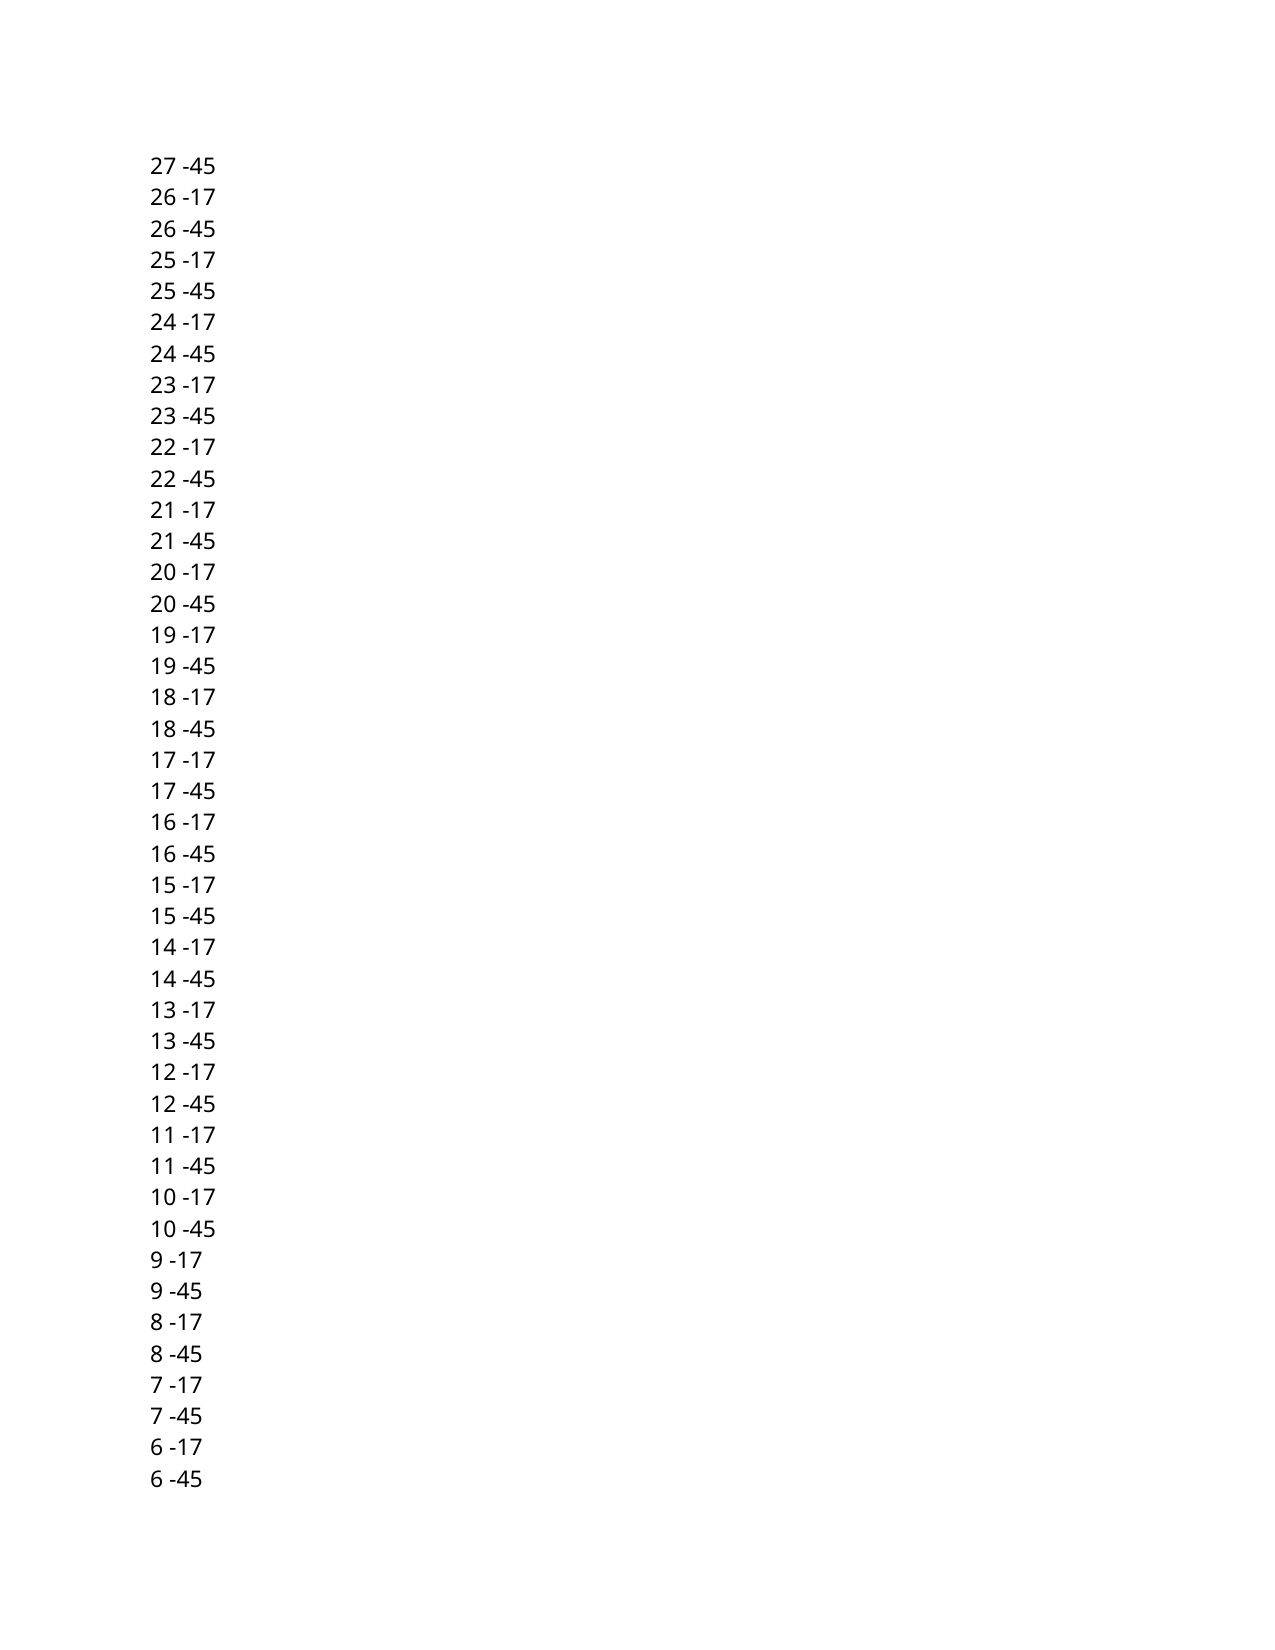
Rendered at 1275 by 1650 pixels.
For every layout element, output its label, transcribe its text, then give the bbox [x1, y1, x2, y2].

text 17 -17 [150, 744, 1125, 775]
text 27 -45 [150, 150, 1125, 181]
text 15 -45 [150, 900, 1125, 931]
text 11 -45 [150, 1150, 1125, 1181]
text 6 -45 [150, 1462, 1125, 1494]
text 23 -45 [150, 400, 1125, 431]
text 18 -45 [150, 712, 1125, 744]
text 22 -17 [150, 431, 1125, 462]
text 10 -45 [150, 1212, 1125, 1244]
text 24 -17 [150, 306, 1125, 337]
text 12 -45 [150, 1087, 1125, 1119]
text 20 -17 [150, 556, 1125, 587]
text 15 -17 [150, 869, 1125, 900]
text 16 -17 [150, 806, 1125, 837]
text 13 -45 [150, 1025, 1125, 1056]
text 10 -17 [150, 1181, 1125, 1212]
text 14 -45 [150, 962, 1125, 994]
text 9 -45 [150, 1275, 1125, 1306]
text 11 -17 [150, 1119, 1125, 1150]
text 25 -17 [150, 244, 1125, 275]
text 19 -45 [150, 650, 1125, 681]
text 26 -45 [150, 212, 1125, 244]
text 8 -45 [150, 1337, 1125, 1369]
text 20 -45 [150, 587, 1125, 619]
text 14 -17 [150, 931, 1125, 962]
text 17 -45 [150, 775, 1125, 806]
text 7 -17 [150, 1369, 1125, 1400]
text 7 -45 [150, 1400, 1125, 1431]
text 21 -45 [150, 525, 1125, 556]
text 23 -17 [150, 369, 1125, 400]
text 12 -17 [150, 1056, 1125, 1087]
text 21 -17 [150, 494, 1125, 525]
text 6 -17 [150, 1431, 1125, 1462]
text 16 -45 [150, 837, 1125, 869]
text 25 -45 [150, 275, 1125, 306]
text 19 -17 [150, 619, 1125, 650]
text 26 -17 [150, 181, 1125, 212]
text 22 -45 [150, 462, 1125, 494]
text 24 -45 [150, 337, 1125, 369]
text 9 -17 [150, 1244, 1125, 1275]
text 13 -17 [150, 994, 1125, 1025]
text 18 -17 [150, 681, 1125, 712]
text 8 -17 [150, 1306, 1125, 1337]
